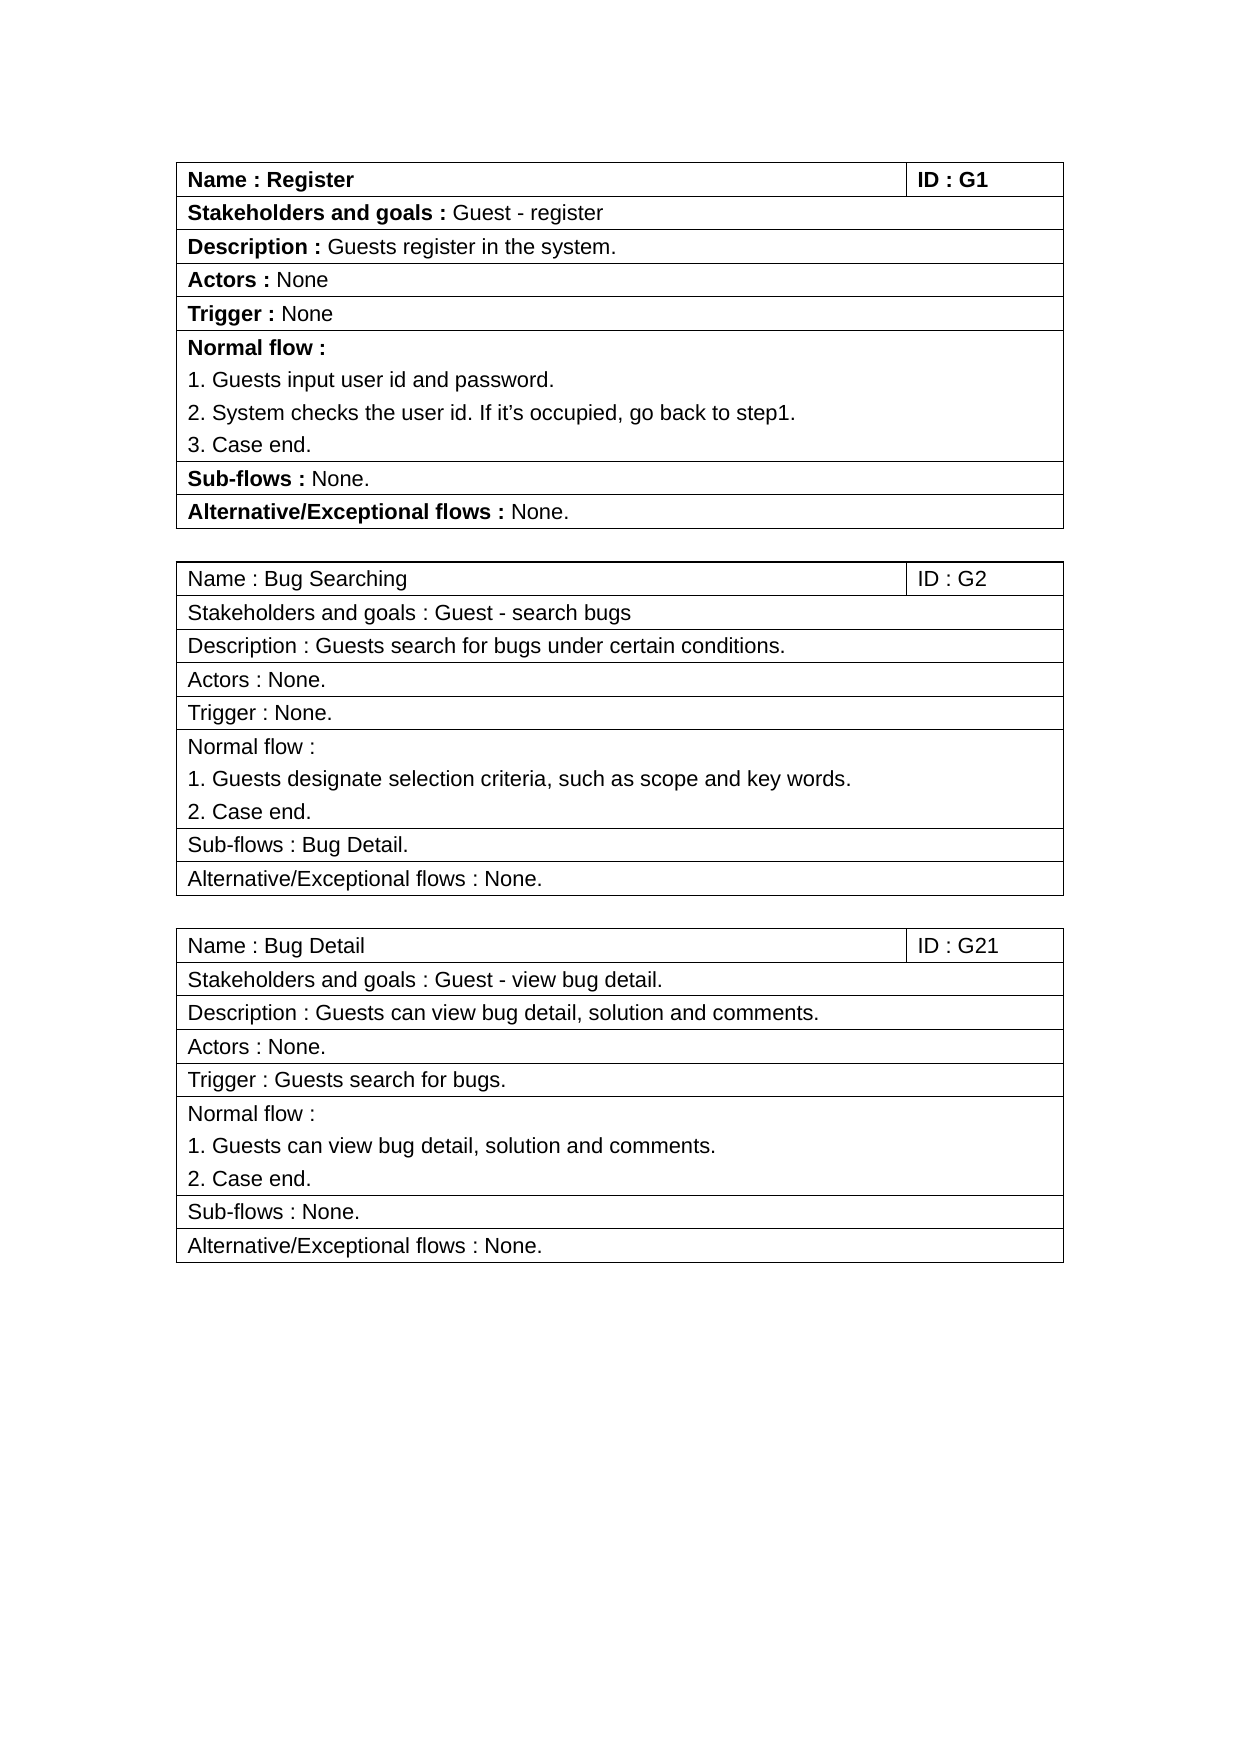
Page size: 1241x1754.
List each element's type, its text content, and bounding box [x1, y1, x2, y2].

table_header Name : Register [177, 163, 906, 196]
table_cell Actors : None. [177, 663, 1063, 696]
table_cell Sub-flows : None. [177, 462, 1063, 494]
table_cell Sub-flows : Bug Detail. [177, 829, 1063, 861]
table_cell Stakeholders and goals : Guest - search bugs [177, 596, 1063, 628]
table_cell Alternative/Exceptional flows : None. [177, 1229, 1063, 1262]
table_cell Description : Guests search for bugs under certain conditions. [177, 630, 1063, 662]
table_cell Description : Guests register in the system. [177, 230, 1063, 263]
table_cell Trigger : None [177, 297, 1063, 330]
table_header Name : Bug Searching [177, 563, 906, 595]
table_cell Alternative/Exceptional flows : None. [177, 495, 1063, 528]
table_cell Stakeholders and goals : Guest - view bug detail. [177, 963, 1063, 995]
table_cell Actors : None [177, 264, 1063, 296]
table_header ID : G2 [907, 563, 1063, 595]
table_cell Alternative/Exceptional flows : None. [177, 862, 1063, 895]
table_cell Normal flow : Guests input user id and password. System checks the user id. If it’s occupied, go back to step1. Case end. [177, 331, 1063, 461]
table_cell Description : Guests can view bug detail, solution and comments. [177, 996, 1063, 1029]
table_cell Sub-flows : None. [177, 1196, 1063, 1228]
table_header ID : G1 [907, 163, 1063, 196]
table_cell Stakeholders and goals : Guest - register [177, 197, 1063, 229]
table_header Name : Bug Detail [177, 929, 906, 962]
table_cell Normal flow : Guests can view bug detail, solution and comments. Case end. [177, 1097, 1063, 1194]
table_header ID : G21 [907, 929, 1063, 962]
table_cell Actors : None. [177, 1030, 1063, 1062]
table_cell Trigger : None. [177, 697, 1063, 729]
table_cell Trigger : Guests search for bugs. [177, 1064, 1063, 1096]
table_cell Normal flow : Guests designate selection criteria, such as scope and key words. Case end. [177, 730, 1063, 828]
